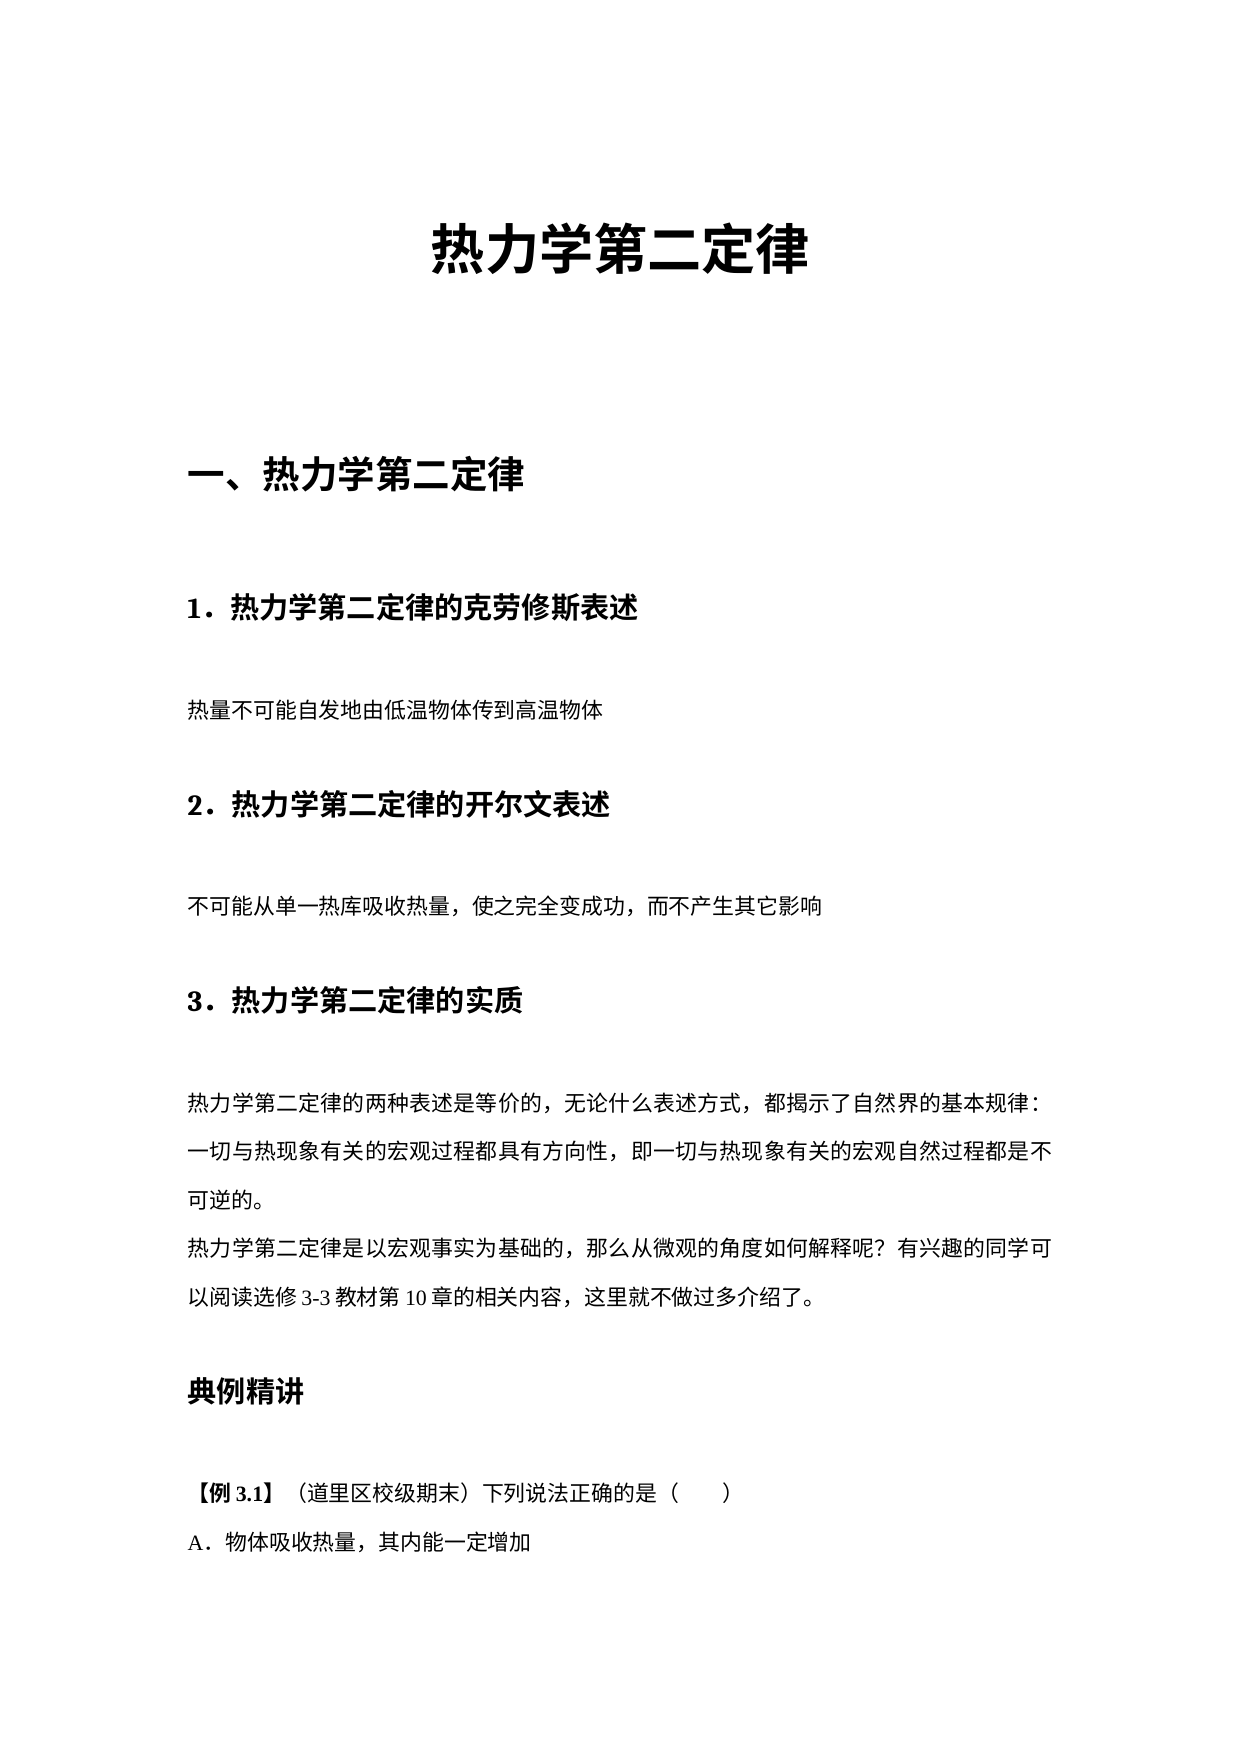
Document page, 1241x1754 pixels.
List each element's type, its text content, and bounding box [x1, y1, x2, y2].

subtitle 热力学第二定律 [187, 197, 1053, 295]
text A．物体吸收热量，其内能一定增加 [187, 1524, 1053, 1557]
text 不可能从单一热库吸收热量，使之完全变成功，而不产生其它影响 [187, 889, 1053, 921]
text 【例3.1】（道里区校级期末）下列说法正确的是（ ） [187, 1476, 1053, 1508]
text 热力学第二定律是以宏观事实为基础的，那么从微观的角度如何解释呢？有兴趣的同学可以阅读选修3-3教材第10章的相关内容，这里就不做过多介绍了。 [187, 1231, 1053, 1312]
text 2．热力学第二定律的开尔文表述 [187, 770, 1053, 835]
text 一、热力学第二定律 [187, 440, 1053, 505]
text 3．热力学第二定律的实质 [187, 966, 1053, 1031]
text 1．热力学第二定律的克劳修斯表述 [187, 573, 1053, 638]
text 热量不可能自发地由低温物体传到高温物体 [187, 692, 1053, 725]
text 热力学第二定律的两种表述是等价的，无论什么表述方式，都揭示了自然界的基本规律：一切与热现象有关的宏观过程都具有方向性，即一切与热现象有关的宏观自然过程都是不可逆的。 [187, 1085, 1053, 1215]
text 典例精讲 [187, 1357, 1053, 1422]
